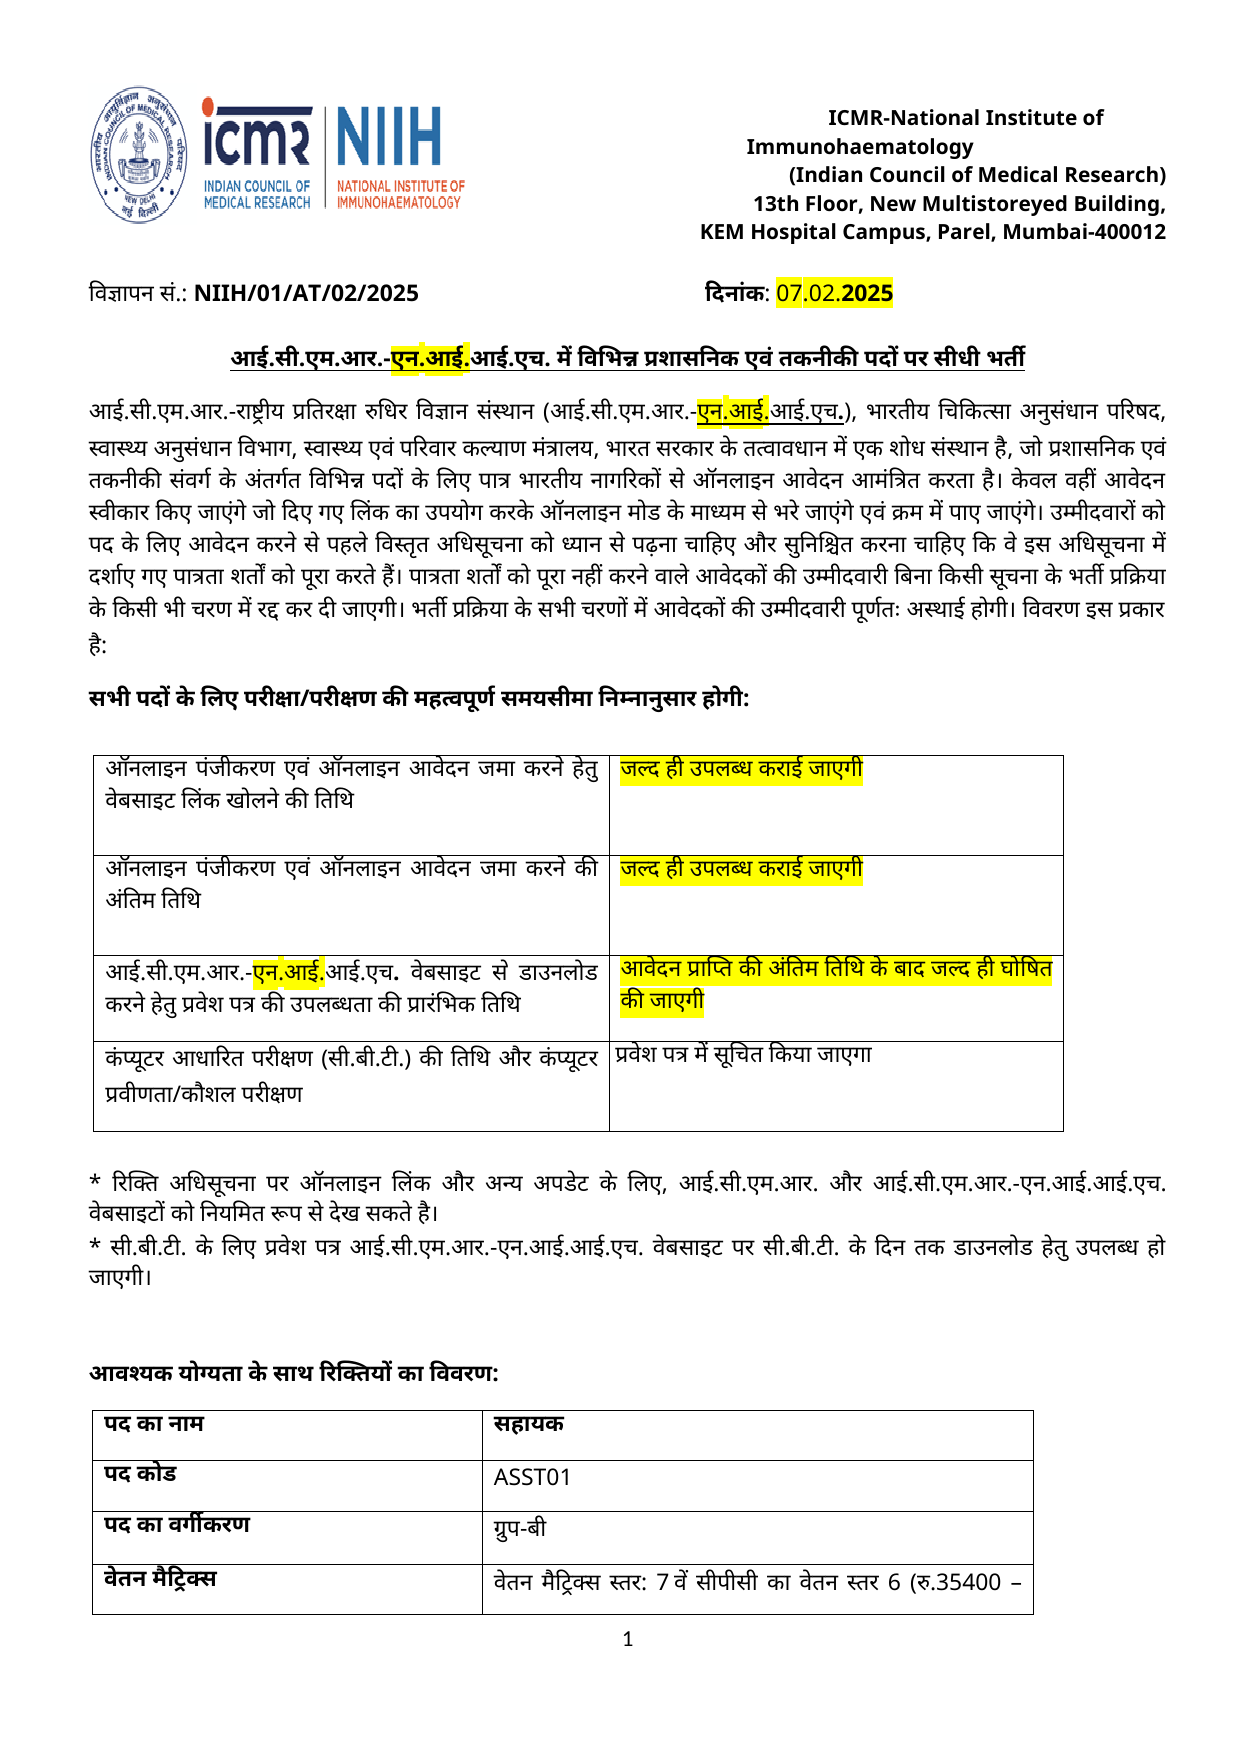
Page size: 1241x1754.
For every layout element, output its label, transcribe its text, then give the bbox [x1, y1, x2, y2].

text आवश्यक योग्यता के साथ रिक्तियों का विवरण: [89, 1357, 1166, 1391]
table_cell आई.सी.एम.आर.-एन.आई.आई.एच. वेबसाइट से डाउनलोड करने हेतु प्रवेश पत्र की उपलब्धता की प्रारंभिक तिथि [94, 956, 609, 1041]
table_cell जल्द ही उपलब्ध कराई जाएगी [610, 856, 1063, 955]
table_cell ग्रुप-बी [483, 1512, 1033, 1564]
table_cell ऑनलाइन पंजीकरण एवं ऑनलाइन आवेदन जमा करने की अंतिम तिथि [94, 856, 609, 955]
table_header ऑनलाइन पंजीकरण एवं ऑनलाइन आवेदन जमा करने हेतु वेबसाइट लिंक खोलने की तिथि [94, 756, 609, 855]
table_cell वेतन मैट्रिक्स [93, 1565, 482, 1614]
text * सी.बी.टी. के लिए प्रवेश पत्र आई.सी.एम.आर.-एन.आई.आई.एच. वेबसाइट पर सी.बी.टी. के दिन तक डाउनलोड हेतु उपलब्ध हो जाएगी। [89, 1231, 1166, 1294]
text आई.सी.एम.आर.-एन.आई.आई.एच. में विभिन्न प्रशासनिक एवं तकनीकी पदों पर सीधी भर्ती [89, 342, 419, 376]
table_header जल्द ही उपलब्ध कराई जाएगी [610, 756, 1063, 855]
text (Indian Council of Medical Research) [470, 160, 1166, 189]
text ICMR-National Institute of Immunohaematology [470, 103, 1166, 160]
text KEM Hospital Campus, Parel, Mumbai-400012 [89, 217, 1166, 246]
table_header पद का नाम [93, 1411, 482, 1460]
picture [83, 83, 470, 227]
table_header सहायक [483, 1411, 1033, 1460]
text विज्ञापन सं.: NIIH/01/AT/02/2025 दिनांक: 07.02.2025 [89, 277, 1166, 311]
table_cell पद का वर्गीकरण [93, 1512, 482, 1564]
text * रिक्ति अधिसूचना पर ऑनलाइन लिंक और अन्य अपडेट के लिए, आई.सी.एम.आर. और आई.सी.एम.आर.-एन.आई.आई.एच. वेबसाइटों को नियमित रूप से देख सकते है। [89, 1167, 1166, 1231]
table_cell आवेदन प्राप्ति की अंतिम तिथि के बाद जल्द ही घोषित की जाएगी [610, 956, 1063, 1041]
text 13th Floor, New Multistoreyed Building, [470, 189, 1166, 217]
text सभी पदों के लिए परीक्षा/परीक्षण की महत्वपूर्ण समयसीमा निम्नानुसार होगी: [89, 682, 1166, 716]
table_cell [483, 1565, 1033, 1614]
table_cell प्रवेश पत्र में सूचित किया जाएगा [610, 1042, 1063, 1131]
table_cell पद कोड [93, 1461, 482, 1511]
text आई.सी.एम.आर.-एन.आई.आई.एच. में विभिन्न प्रशासनिक एवं तकनीकी पदों पर सीधी भर्ती [463, 342, 1166, 376]
table_cell कंप्यूटर आधारित परीक्षण (सी.बी.टी.) की तिथि और कंप्यूटर प्रवीणता/कौशल परीक्षण [94, 1042, 609, 1131]
text आई.सी.एम.आर.-राष्ट्रीय प्रतिरक्षा रुधिर विज्ञान संस्थान (आई.सी.एम.आर.-एन.आई.आई.एच.), भारतीय चिकित्सा अनुसंधान परिषद, स्वास्थ्य अनुसंधान विभाग, स्वास्थ्य एवं परिवार कल्याण मंत्रालय, भारत सरकार के तत्वावधान में एक शोध संस्थान है, जो प्रशासनिक एवं तकनीकी संवर्ग के अंतर्गत विभिन्न पदों के लिए पात्र भारतीय नागरिकों से ऑनलाइन आवेदन आमंत्रित करता है। केवल वहीं आवेदन स्वीकार किए जाएंगे जो दिए गए लिंक का उपयोग करके ऑनलाइन मोड के माध्यम से भरे जाएंगे एवं क्रम में पाए जाएंगे। उम्मीदवारों को पद के लिए आवेदन करने से पहले विस्तृत अधिसूचना को ध्यान से पढ़ना चाहिए और सुनिश्चित करना चाहिए कि वे इस अधिसूचना में दर्शाए गए पात्रता शर्तों को पूरा करते हैं। पात्रता शर्तों को पूरा नहीं करने वाले आवेदकों की उम्मीदवारी बिना किसी सूचना के भर्ती प्रक्रिया के किसी भी चरण में रद्द कर दी जाएगी। भर्ती प्रक्रिया के सभी चरणों में आवेदकों की उम्मीदवारी पूर्णतः अस्थाई होगी। विवरण इस प्रकार है: [89, 395, 1166, 663]
table_cell ASST01 [483, 1461, 1033, 1511]
